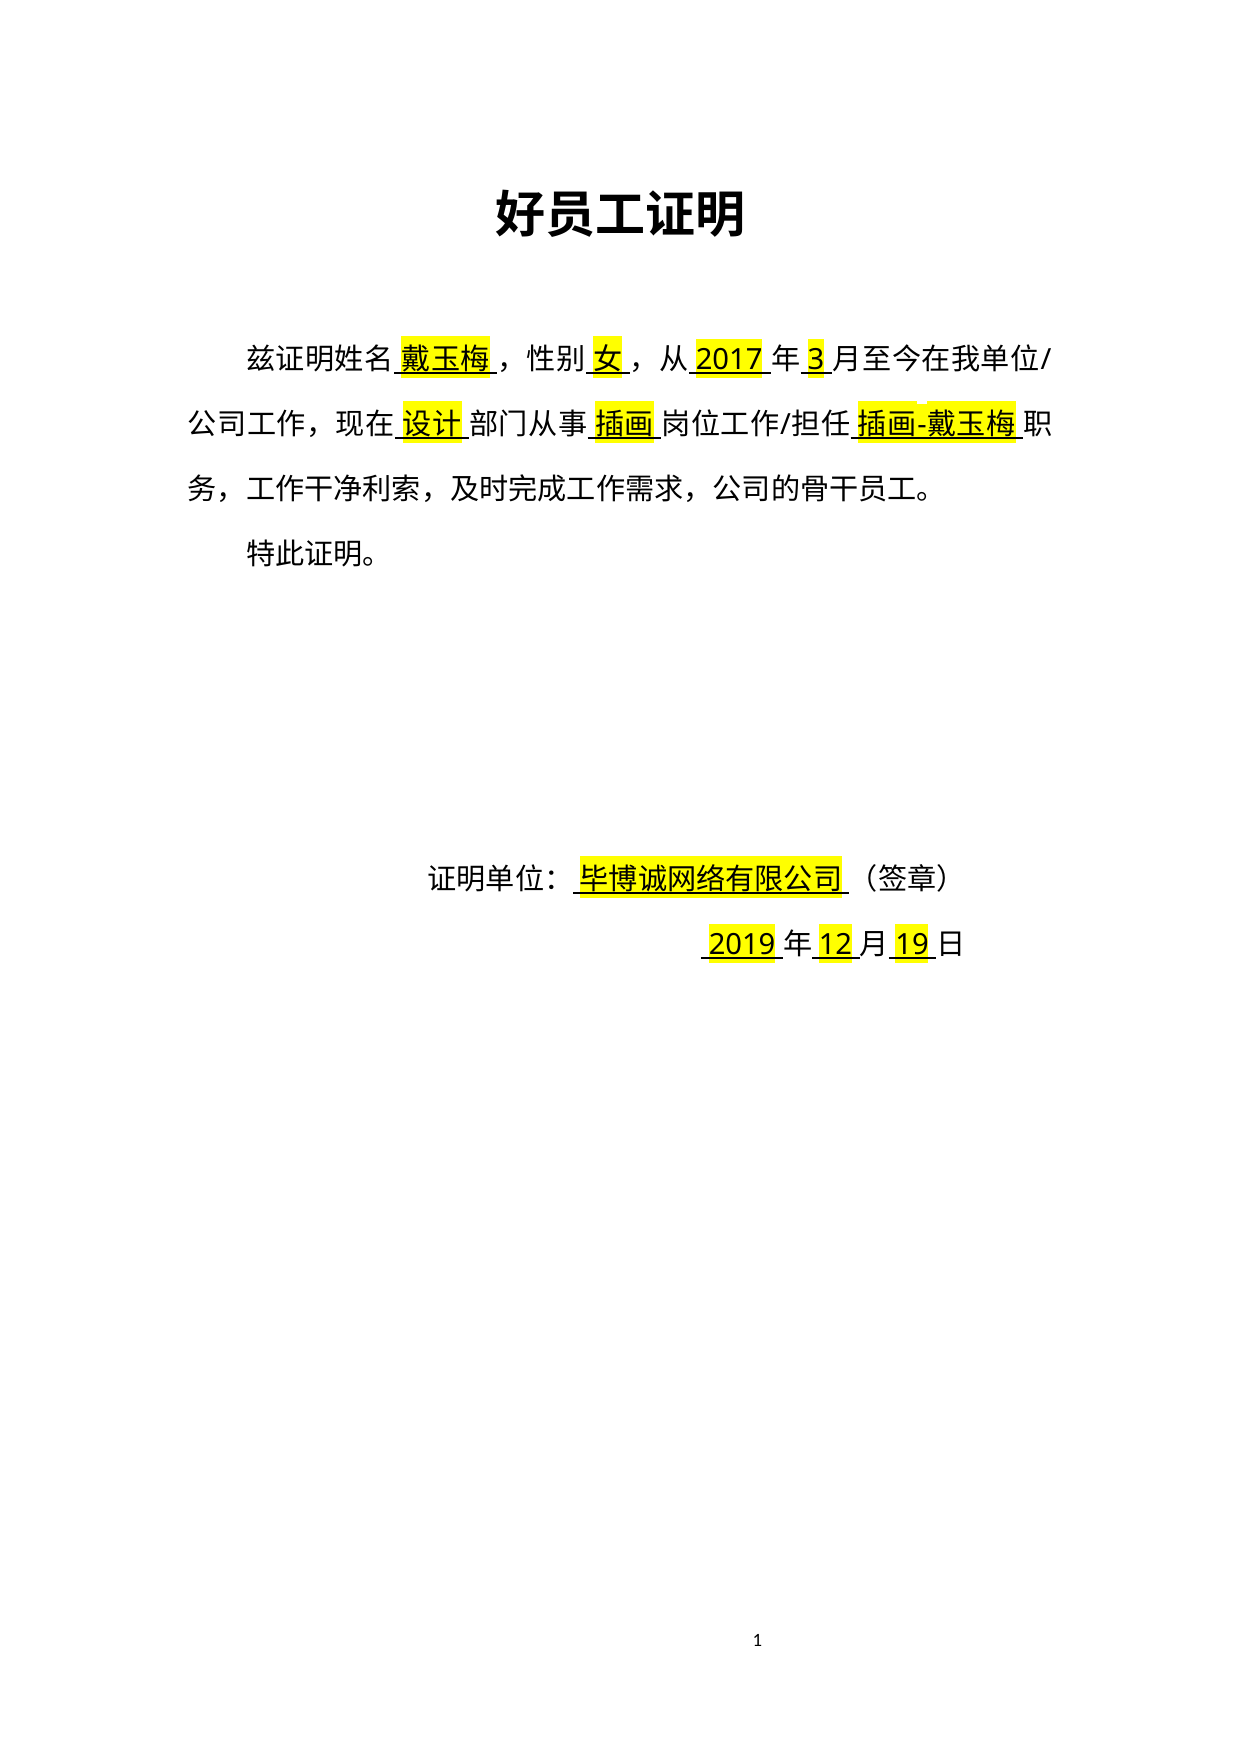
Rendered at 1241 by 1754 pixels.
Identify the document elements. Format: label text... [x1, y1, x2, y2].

text 2019 年 12 月 19 日 [187, 909, 965, 974]
text 证明单位： 毕博诚网络有限公司 （签章） [187, 844, 965, 909]
text 兹证明姓名 戴玉梅 ，性别 女 ，从 2017 年 3 月至今在我单位/公司工作，现在 设计 部门从事 插画 岗位工作/担任 插画-戴玉梅 职务，工作干净利索，及时完成工作需求，公司的骨干员工。 [187, 324, 1053, 519]
text 好员工证明 [187, 162, 1053, 259]
text 特此证明。 [187, 519, 1053, 584]
